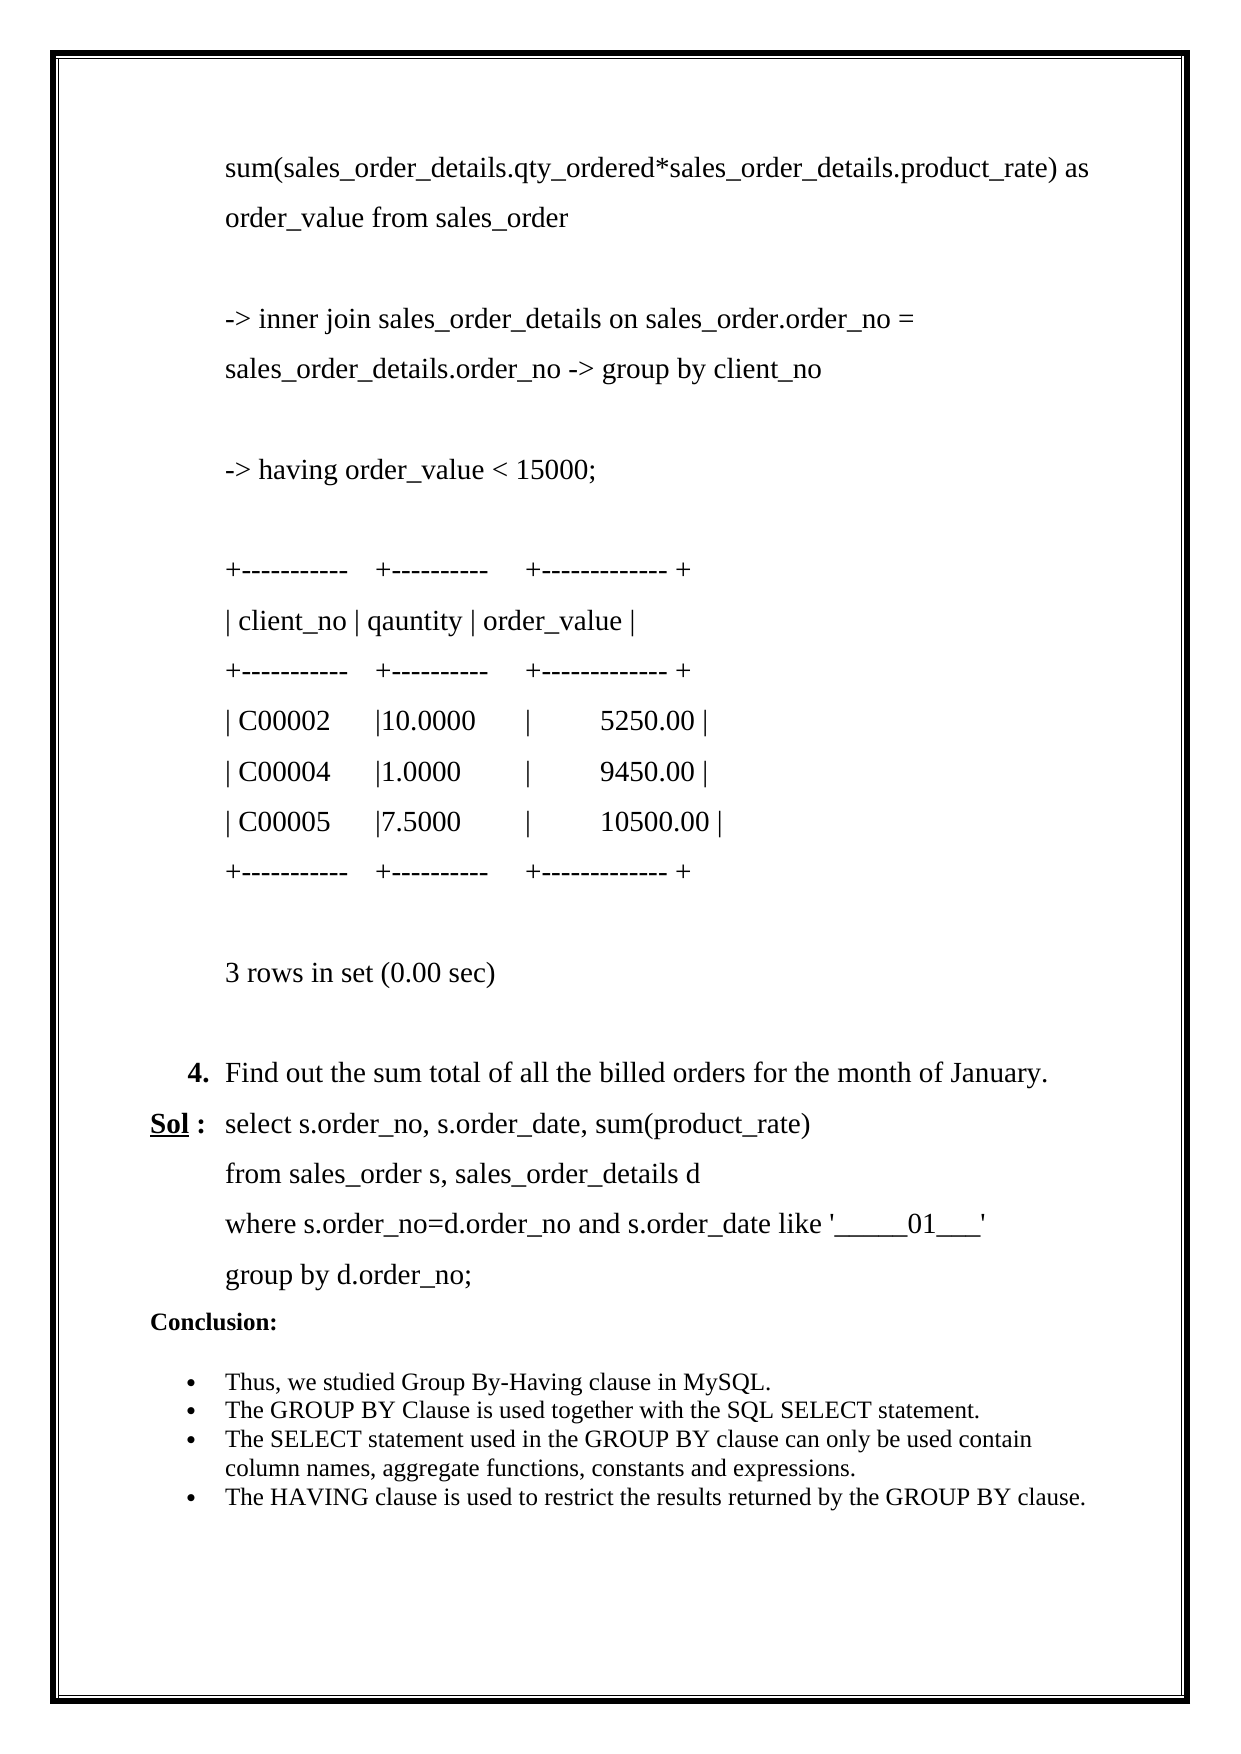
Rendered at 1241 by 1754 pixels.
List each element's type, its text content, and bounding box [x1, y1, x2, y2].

list The GROUP BY Clause is used together with the SQL SELECT statement. [187, 1396, 1090, 1424]
text 3 rows in set (0.00 sec) [225, 955, 1090, 988]
list The SELECT statement used in the GROUP BY clause can only be used contain column names, aggregate functions, constants and expressions. [187, 1424, 1090, 1482]
text Sol : select s.order_no, s.order_date, sum(product_rate) [150, 1106, 1090, 1139]
list Find out the sum total of all the billed orders for the month of January. [187, 1056, 1090, 1089]
text from sales_order s, sales_order_details d [225, 1156, 1090, 1190]
text Conclusion: [150, 1307, 1090, 1336]
text -> having order_value < 15000; [225, 452, 1090, 485]
text | C00004 |1.0000 | 9450.00 | [225, 754, 1090, 787]
text +----------- +---------- +------------- + [225, 653, 1090, 687]
text +----------- +---------- +------------- + [225, 854, 1090, 888]
text +----------- +---------- +------------- + [225, 552, 1090, 586]
text -> inner join sales_order_details on sales_order.order_no = sales_order_details.order_no -> group by client_no [225, 301, 1090, 385]
text | client_no | qauntity | order_value | [225, 603, 1090, 636]
list The HAVING clause is used to restrict the results returned by the GROUP BY clause. [187, 1482, 1090, 1511]
text | C00002 |10.0000 | 5250.00 | [225, 703, 1090, 737]
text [225, 150, 1090, 234]
text group by d.order_no; [225, 1257, 1090, 1290]
list Thus, we studied Group By-Having clause in MySQL. [187, 1367, 1090, 1396]
text | C00005 |7.5000 | 10500.00 | [225, 804, 1090, 838]
text where s.order_no=d.order_no and s.order_date like '_____01___' [225, 1207, 1090, 1240]
